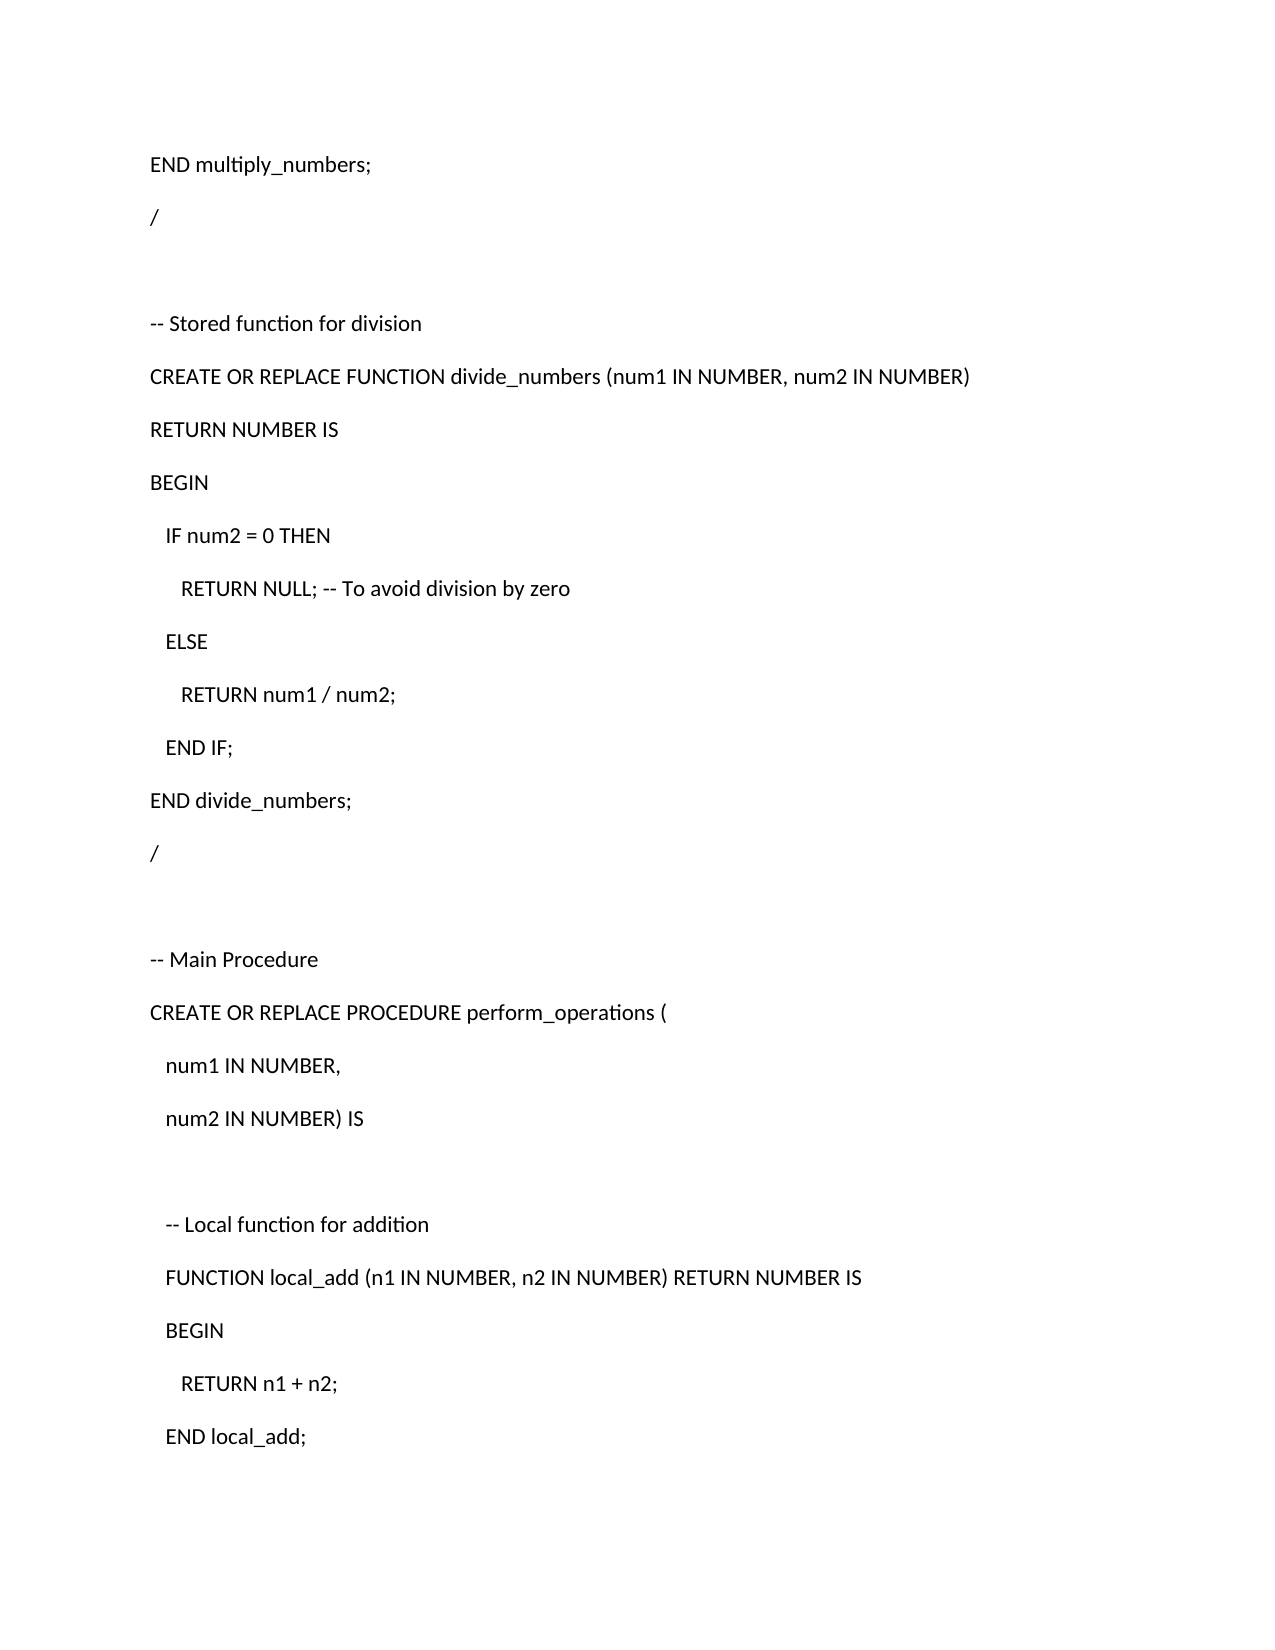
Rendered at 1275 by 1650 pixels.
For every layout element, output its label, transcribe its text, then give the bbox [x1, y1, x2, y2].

text -- Local function for addition [150, 1210, 1125, 1238]
text END divide_numbers; [150, 786, 1125, 814]
text END IF; [150, 733, 1125, 761]
text END multiply_numbers; [150, 150, 1125, 178]
text -- Main Procedure [150, 945, 1125, 973]
text / [150, 203, 1125, 231]
text RETURN NUMBER IS [150, 415, 1125, 443]
text RETURN n1 + n2; [150, 1369, 1125, 1397]
text BEGIN [150, 1316, 1125, 1344]
text CREATE OR REPLACE FUNCTION divide_numbers (num1 IN NUMBER, num2 IN NUMBER) [150, 362, 1125, 390]
text -- Stored function for division [150, 309, 1125, 337]
text IF num2 = 0 THEN [150, 521, 1125, 549]
text / [150, 839, 1125, 867]
text BEGIN [150, 468, 1125, 496]
text ELSE [150, 627, 1125, 655]
text END local_add; [150, 1422, 1125, 1451]
text num1 IN NUMBER, [150, 1051, 1125, 1079]
text num2 IN NUMBER) IS [150, 1104, 1125, 1132]
text CREATE OR REPLACE PROCEDURE perform_operations ( [150, 998, 1125, 1026]
text FUNCTION local_add (n1 IN NUMBER, n2 IN NUMBER) RETURN NUMBER IS [150, 1263, 1125, 1291]
text RETURN NULL; -- To avoid division by zero [150, 574, 1125, 602]
text RETURN num1 / num2; [150, 680, 1125, 708]
